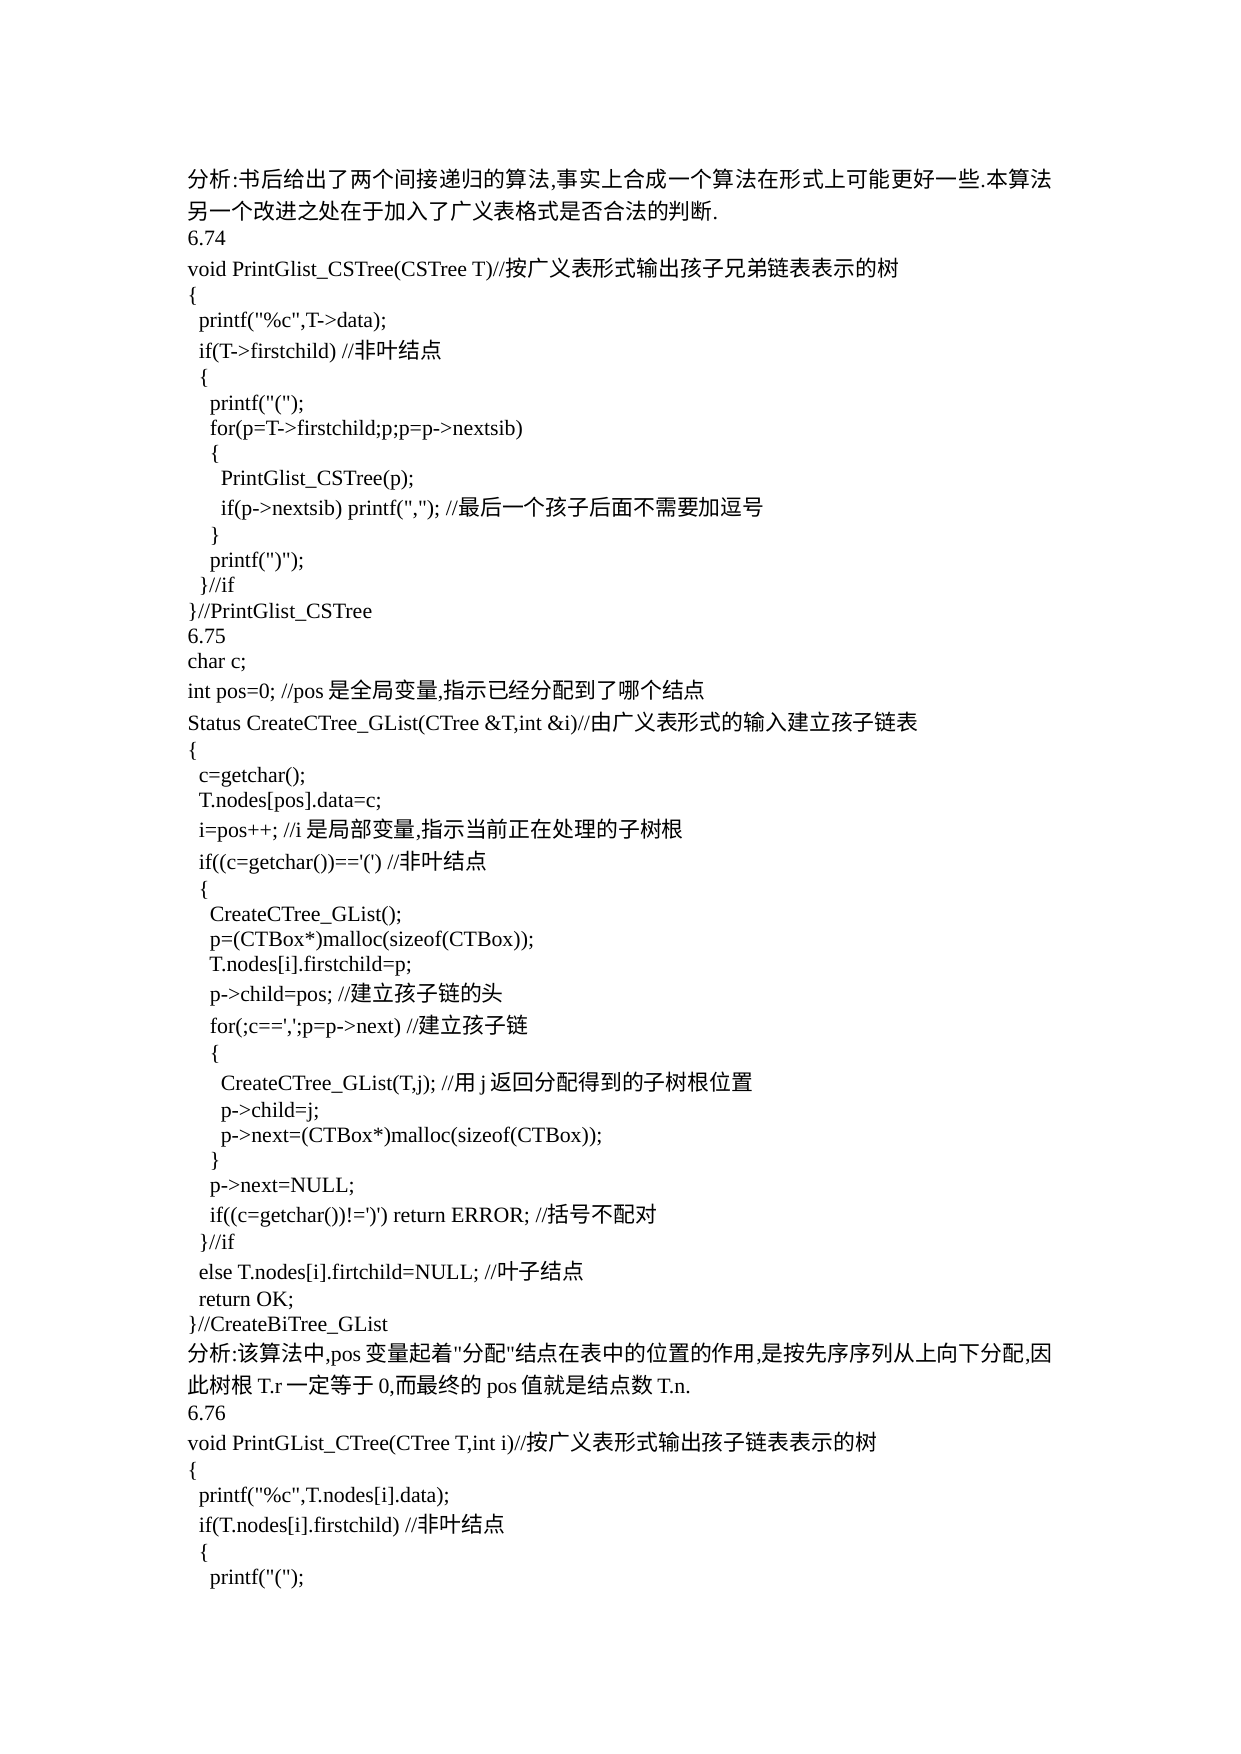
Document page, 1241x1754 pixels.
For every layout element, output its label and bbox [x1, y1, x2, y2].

text [187, 162, 1053, 1589]
